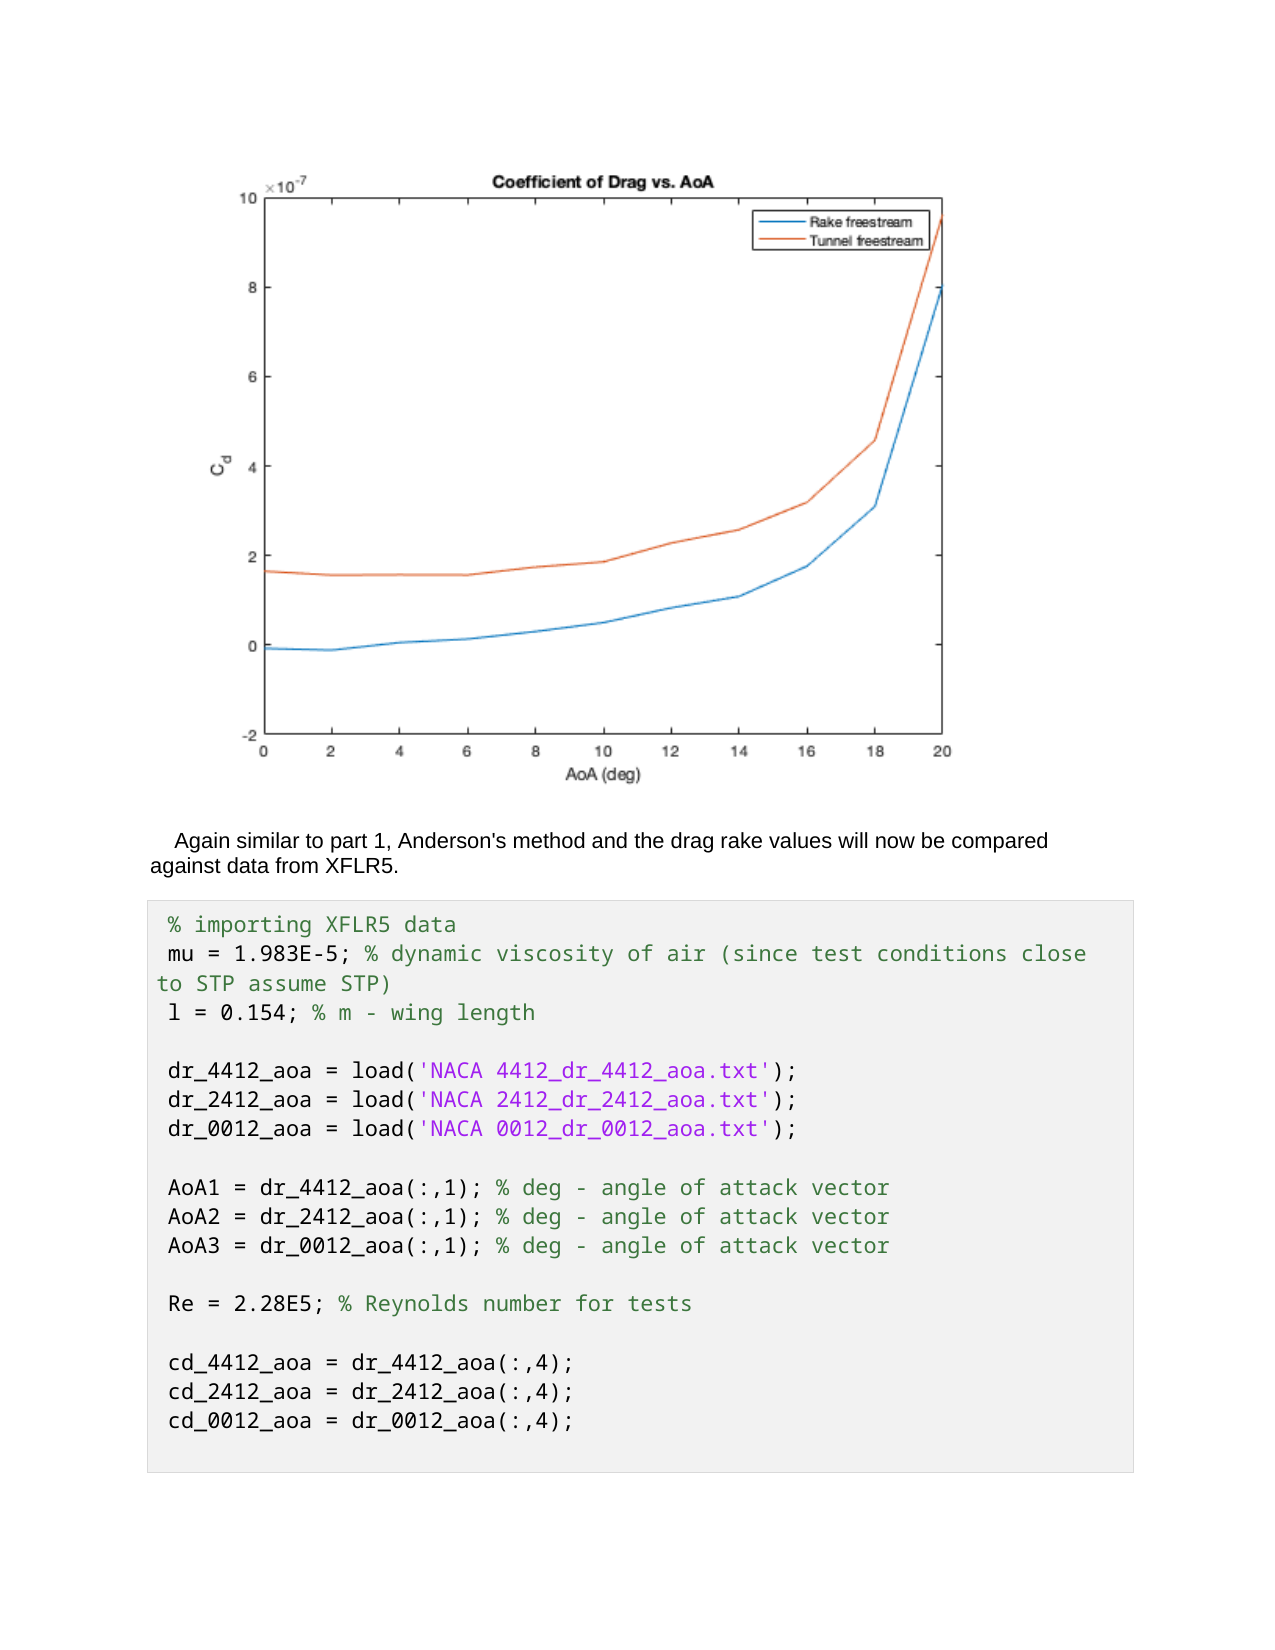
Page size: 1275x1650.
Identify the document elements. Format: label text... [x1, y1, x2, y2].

text mu = 1.983E-5; % dynamic viscosity of air (since test conditions close to STP assume STP) [148, 929, 1133, 988]
text cd_0012_aoa = dr_0012_aoa(:,4); [148, 1396, 1133, 1425]
text l = 0.154; % m - wing length [148, 988, 1133, 1017]
text dr_0012_aoa = load('NACA 0012_dr_0012_aoa.txt'); [148, 1104, 1133, 1134]
text AoA3 = dr_0012_aoa(:,1); % deg - angle of attack vector [148, 1221, 1133, 1250]
text cd_4412_aoa = dr_4412_aoa(:,4); [148, 1338, 1133, 1367]
text cd_2412_aoa = dr_2412_aoa(:,4); [148, 1367, 1133, 1396]
text Again similar to part 1, Anderson's method and the drag rake values will now be compared against data from XFLR5. [150, 828, 1125, 878]
text AoA1 = dr_4412_aoa(:,1); % deg - angle of attack vector [148, 1163, 1133, 1192]
picture [150, 150, 1025, 807]
text dr_4412_aoa = load('NACA 4412_dr_4412_aoa.txt'); [148, 1046, 1133, 1075]
text % importing XFLR5 data [148, 901, 1133, 929]
text dr_2412_aoa = load('NACA 2412_dr_2412_aoa.txt'); [148, 1075, 1133, 1104]
text AoA2 = dr_2412_aoa(:,1); % deg - angle of attack vector [148, 1192, 1133, 1221]
text Re = 2.28E5; % Reynolds number for tests [148, 1279, 1133, 1309]
